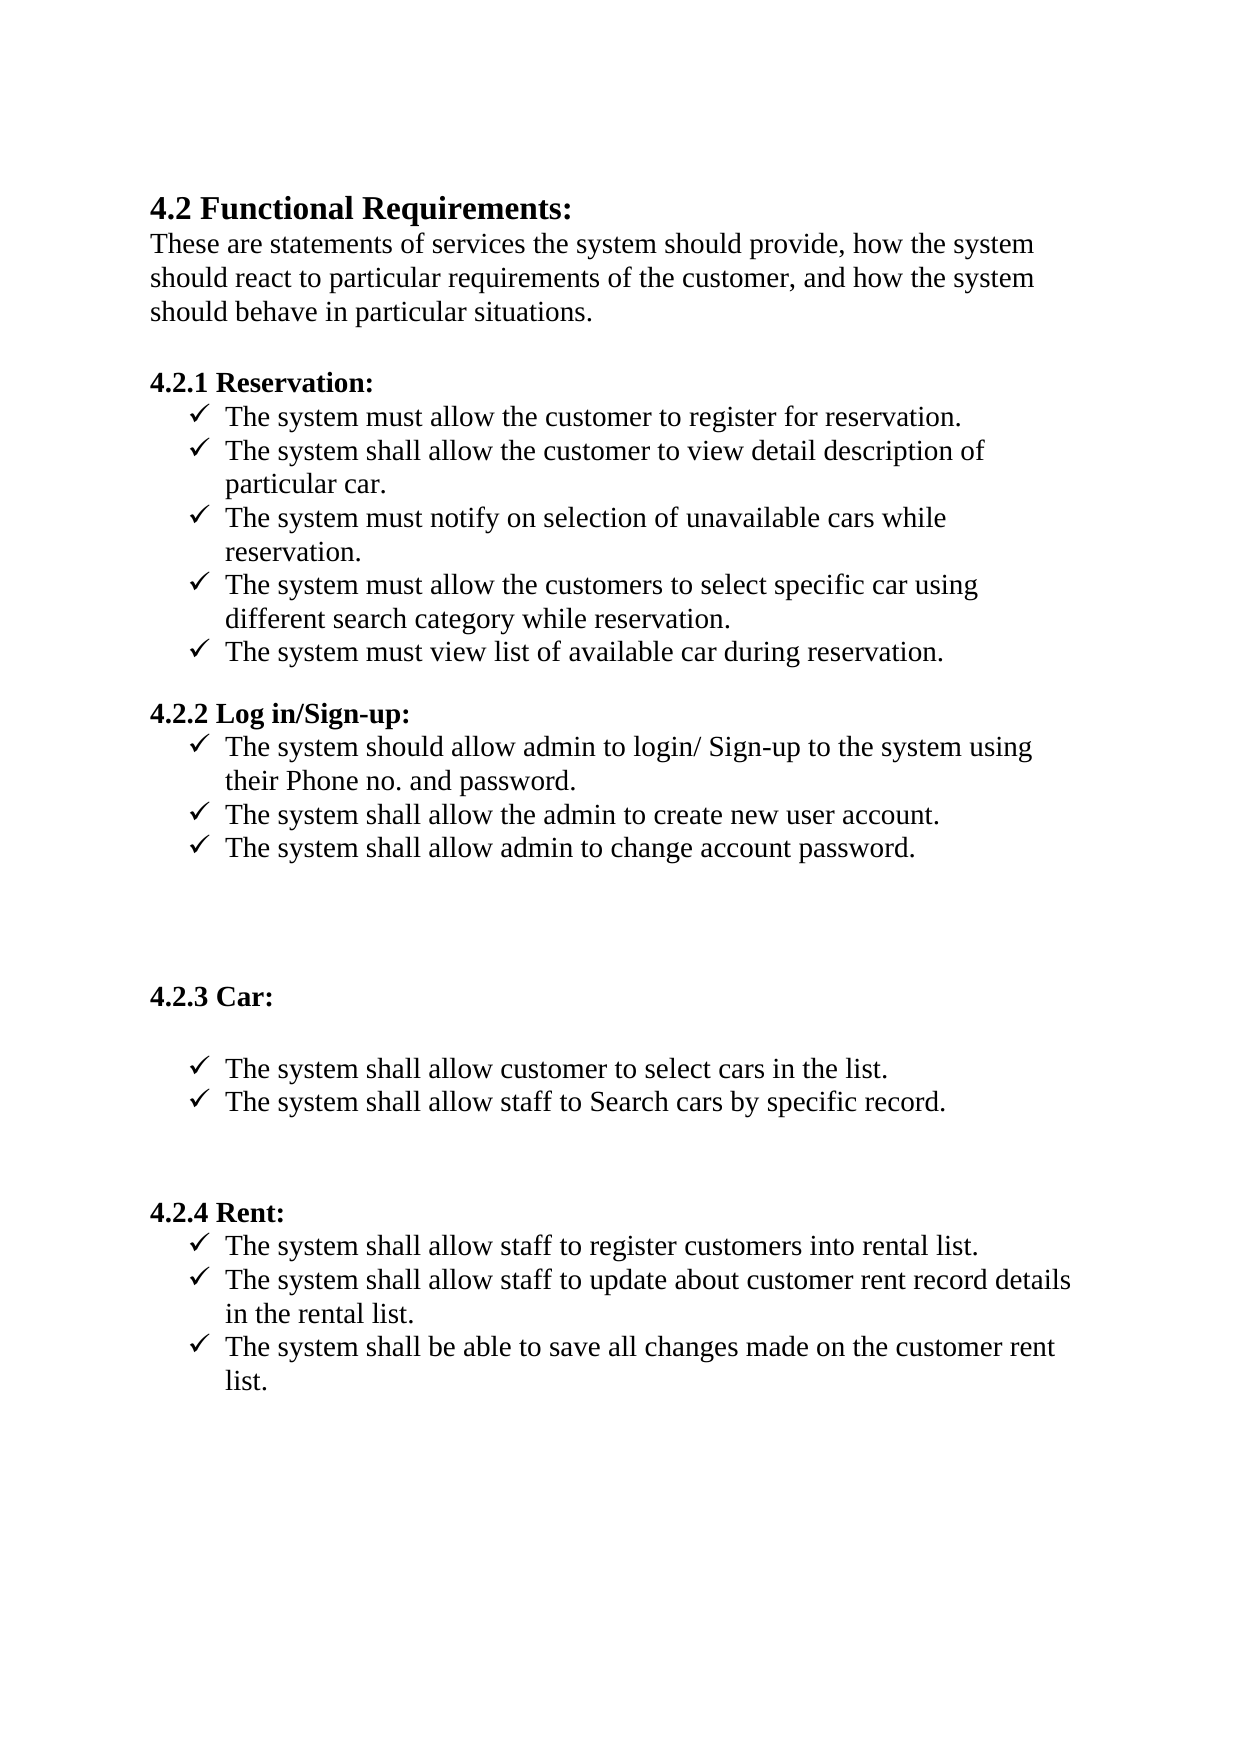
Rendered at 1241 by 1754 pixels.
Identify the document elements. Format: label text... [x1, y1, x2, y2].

list The system should allow admin to login/ Sign-up to the system using their Phone no. and password. [187, 729, 1084, 797]
list The system must allow the customers to select specific car using different search category while reservation. [187, 567, 1084, 634]
text 4.2.2 Log in/Sign-up: [150, 696, 1084, 729]
list The system shall allow staff to register customers into rental list. [187, 1228, 1084, 1262]
list The system shall allow admin to change account password. [187, 830, 1084, 864]
text 4.2.4 Rent: [150, 1195, 1084, 1228]
text These are statements of services the system should provide, how the system should react to particular requirements of the customer, and how the system should behave in particular situations. [150, 227, 1084, 327]
list The system shall allow customer to select cars in the list. [187, 1051, 1084, 1084]
list The system shall allow staff to Search cars by specific record. [187, 1084, 1084, 1118]
list The system shall allow the customer to view detail description of particular car. [187, 433, 1084, 500]
list The system must notify on selection of unavailable cars while reservation. [187, 500, 1084, 567]
list The system must view list of available car during reservation. [187, 634, 1084, 668]
text 4.2.3 Car: [150, 979, 1084, 1013]
text 4.2 Functional Requirements: [150, 188, 1084, 227]
list The system must allow the customer to register for reservation. [187, 399, 1084, 433]
text 4.2.1 Reservation: [150, 366, 1084, 399]
list The system shall allow the admin to create new user account. [187, 797, 1084, 830]
list The system shall be able to save all changes made on the customer rent list. [187, 1329, 1084, 1396]
list The system shall allow staff to update about customer rent record details in the rental list. [187, 1262, 1084, 1329]
